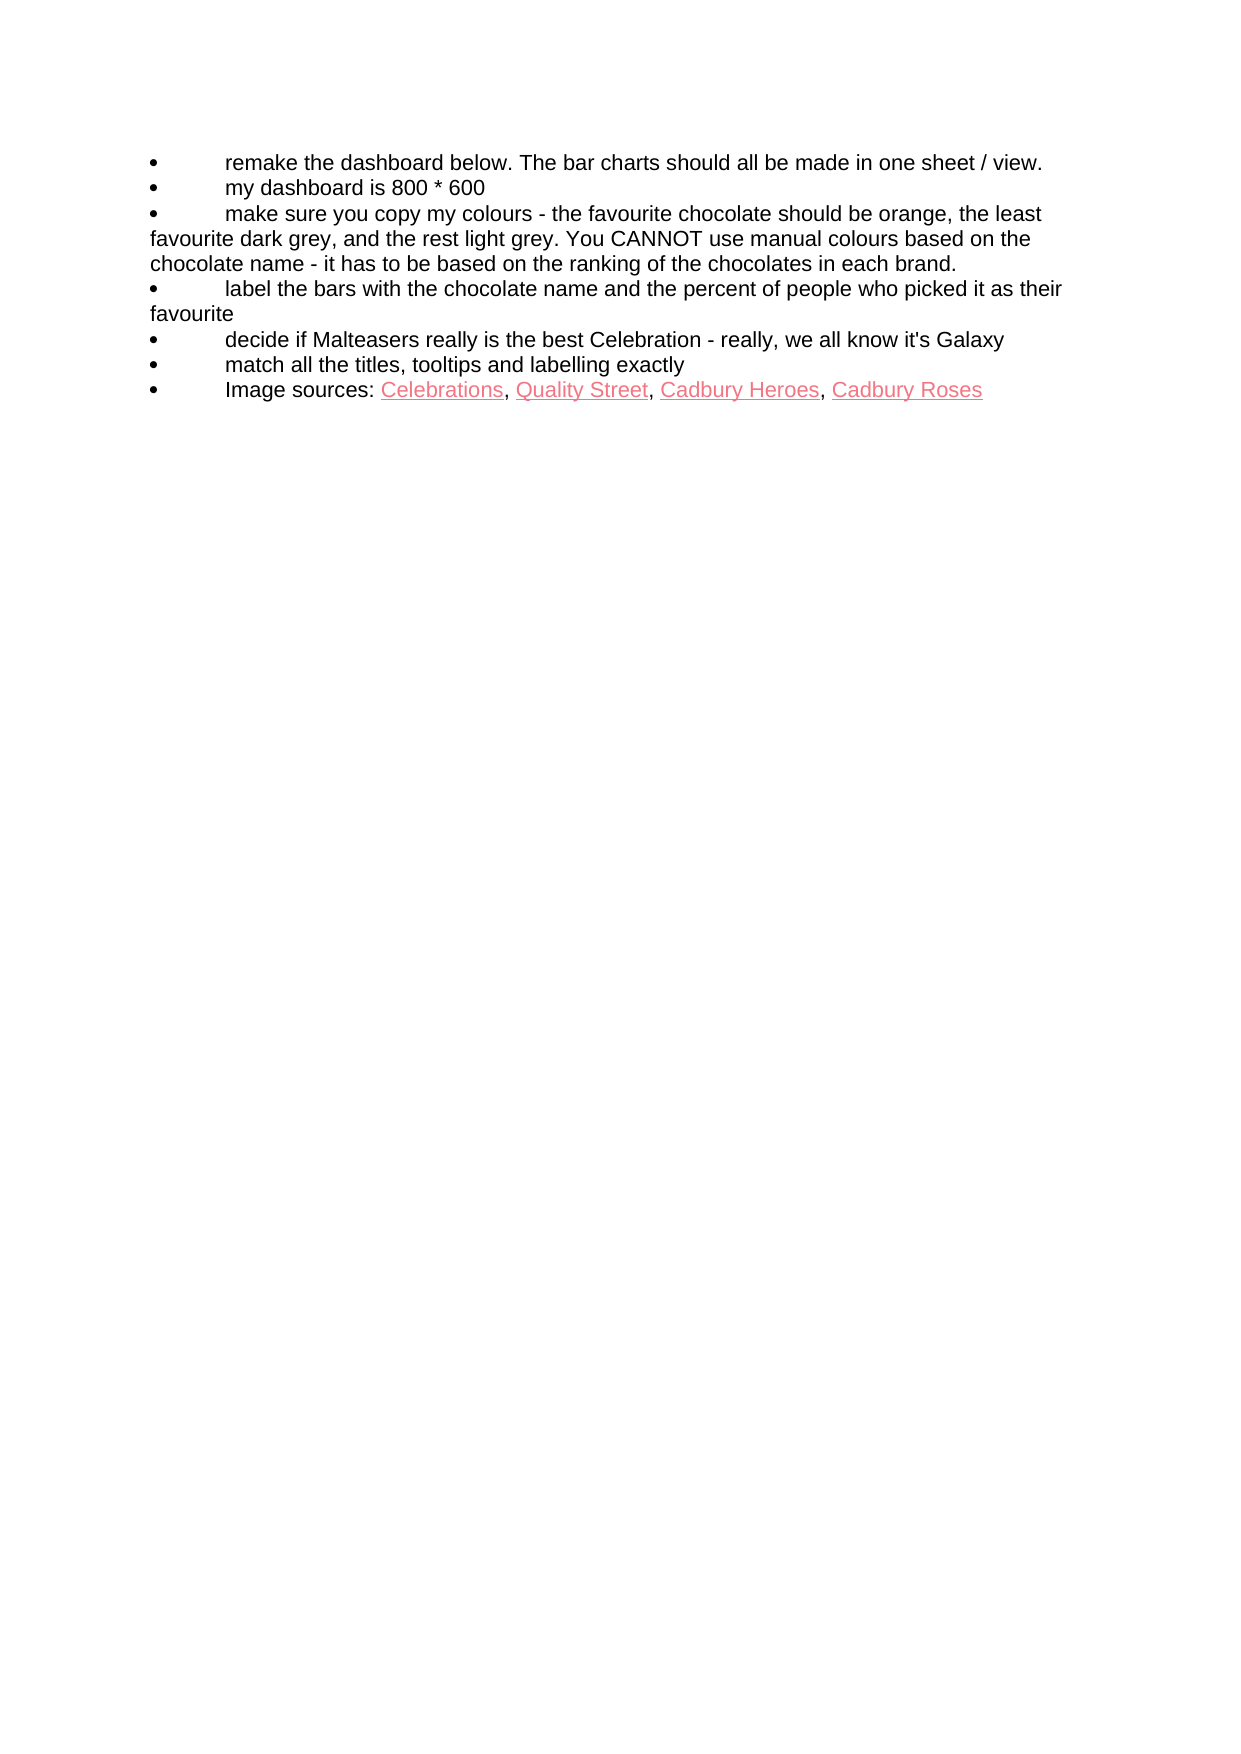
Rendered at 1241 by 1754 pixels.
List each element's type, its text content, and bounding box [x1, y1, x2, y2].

list match all the titles, tooltips and labelling exactly [150, 352, 1090, 377]
list decide if Malteasers really is the best Celebration - really, we all know it's Galaxy [150, 326, 1090, 352]
list remake the dashboard below. The bar charts should all be made in one sheet / view. [150, 150, 1090, 175]
list Image sources: Celebrations, Quality Street, Cadbury Heroes, Cadbury Roses [150, 377, 1090, 402]
list my dashboard is 800 * 600 [150, 175, 1090, 200]
list label the bars with the chocolate name and the percent of people who picked it as their favourite [150, 276, 1090, 326]
list make sure you copy my colours - the favourite chocolate should be orange, the least favourite dark grey, and the rest light grey. You CANNOT use manual colours based on the chocolate name - it has to be based on the ranking of the chocolates in each brand. [150, 200, 1090, 276]
